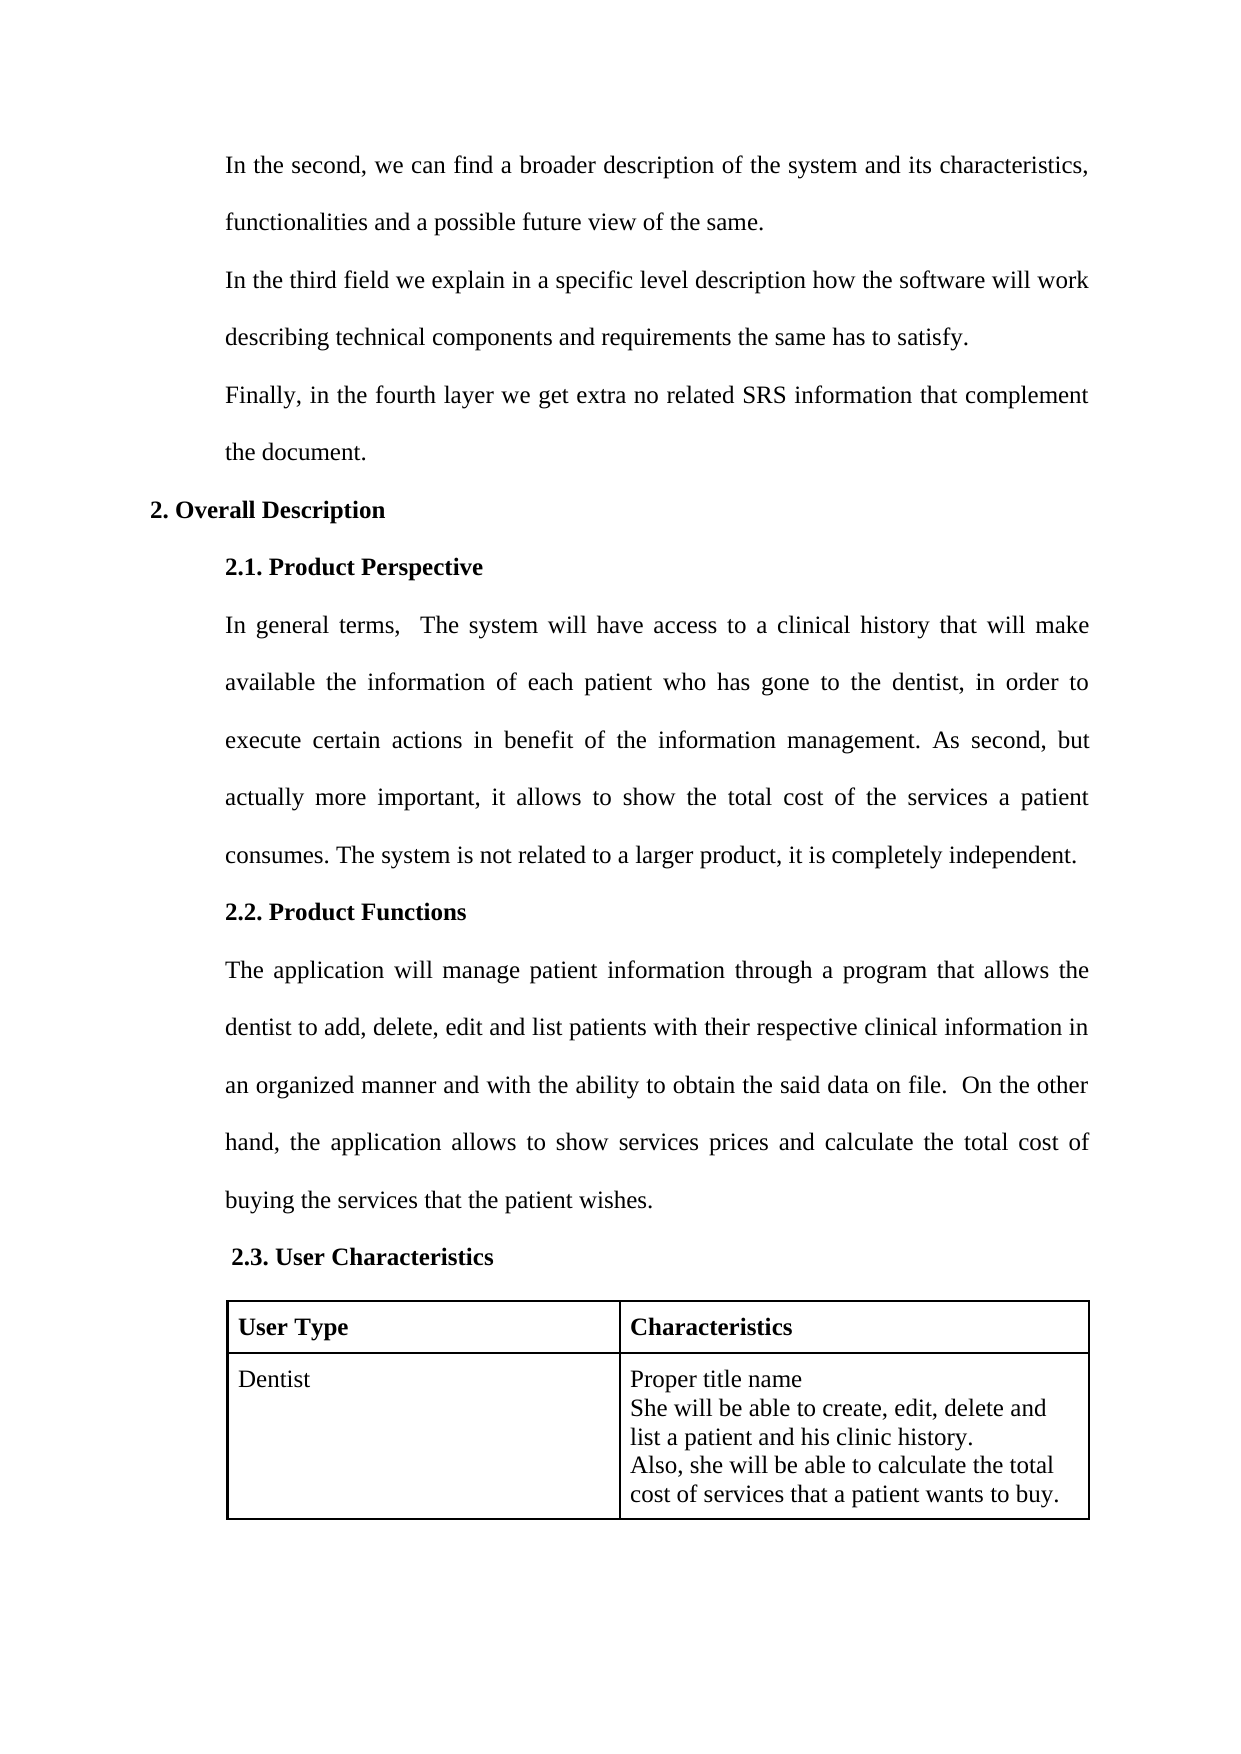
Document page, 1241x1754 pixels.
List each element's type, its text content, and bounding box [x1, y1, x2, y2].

text Finally, in the fourth layer we get extra no related SRS information that complement the document. [225, 380, 1090, 466]
table_cell Dentist [229, 1354, 619, 1518]
table_cell Proper title name She will be able to create, edit, delete and list a patient and his clinic history. Also, she will be able to calculate the total cost of services that a patient wants to buy. [621, 1354, 1088, 1518]
table_header User Type [229, 1302, 619, 1352]
text In general terms, The system will have access to a clinical history that will make available the information of each patient who has gone to the dentist, in order to execute certain actions in benefit of the information management. As second, but actually more important, it allows to show the total cost of the services a patient consumes. The system is not related to a larger product, it is completely independent. [225, 610, 1090, 869]
text In the second, we can find a broader description of the system and its characteristics, functionalities and a possible future view of the same. [225, 150, 1090, 236]
table_header Characteristics [621, 1302, 1088, 1352]
text The application will manage patient information through a program that allows the dentist to add, delete, edit and list patients with their respective clinical information in an organized manner and with the ability to obtain the said data on file. On the other hand, the application allows to show services prices and calculate the total cost of buying the services that the patient wishes. [225, 955, 1090, 1214]
text 2.3. User Characteristics [225, 1242, 1090, 1271]
text 2.2. Product Functions [150, 897, 1090, 926]
text In the third field we explain in a specific level description how the software will work describing technical components and requirements the same has to satisfy. [225, 265, 1090, 351]
text 2.1. Product Perspective [150, 552, 1090, 581]
text 2. Overall Description [150, 495, 1090, 524]
